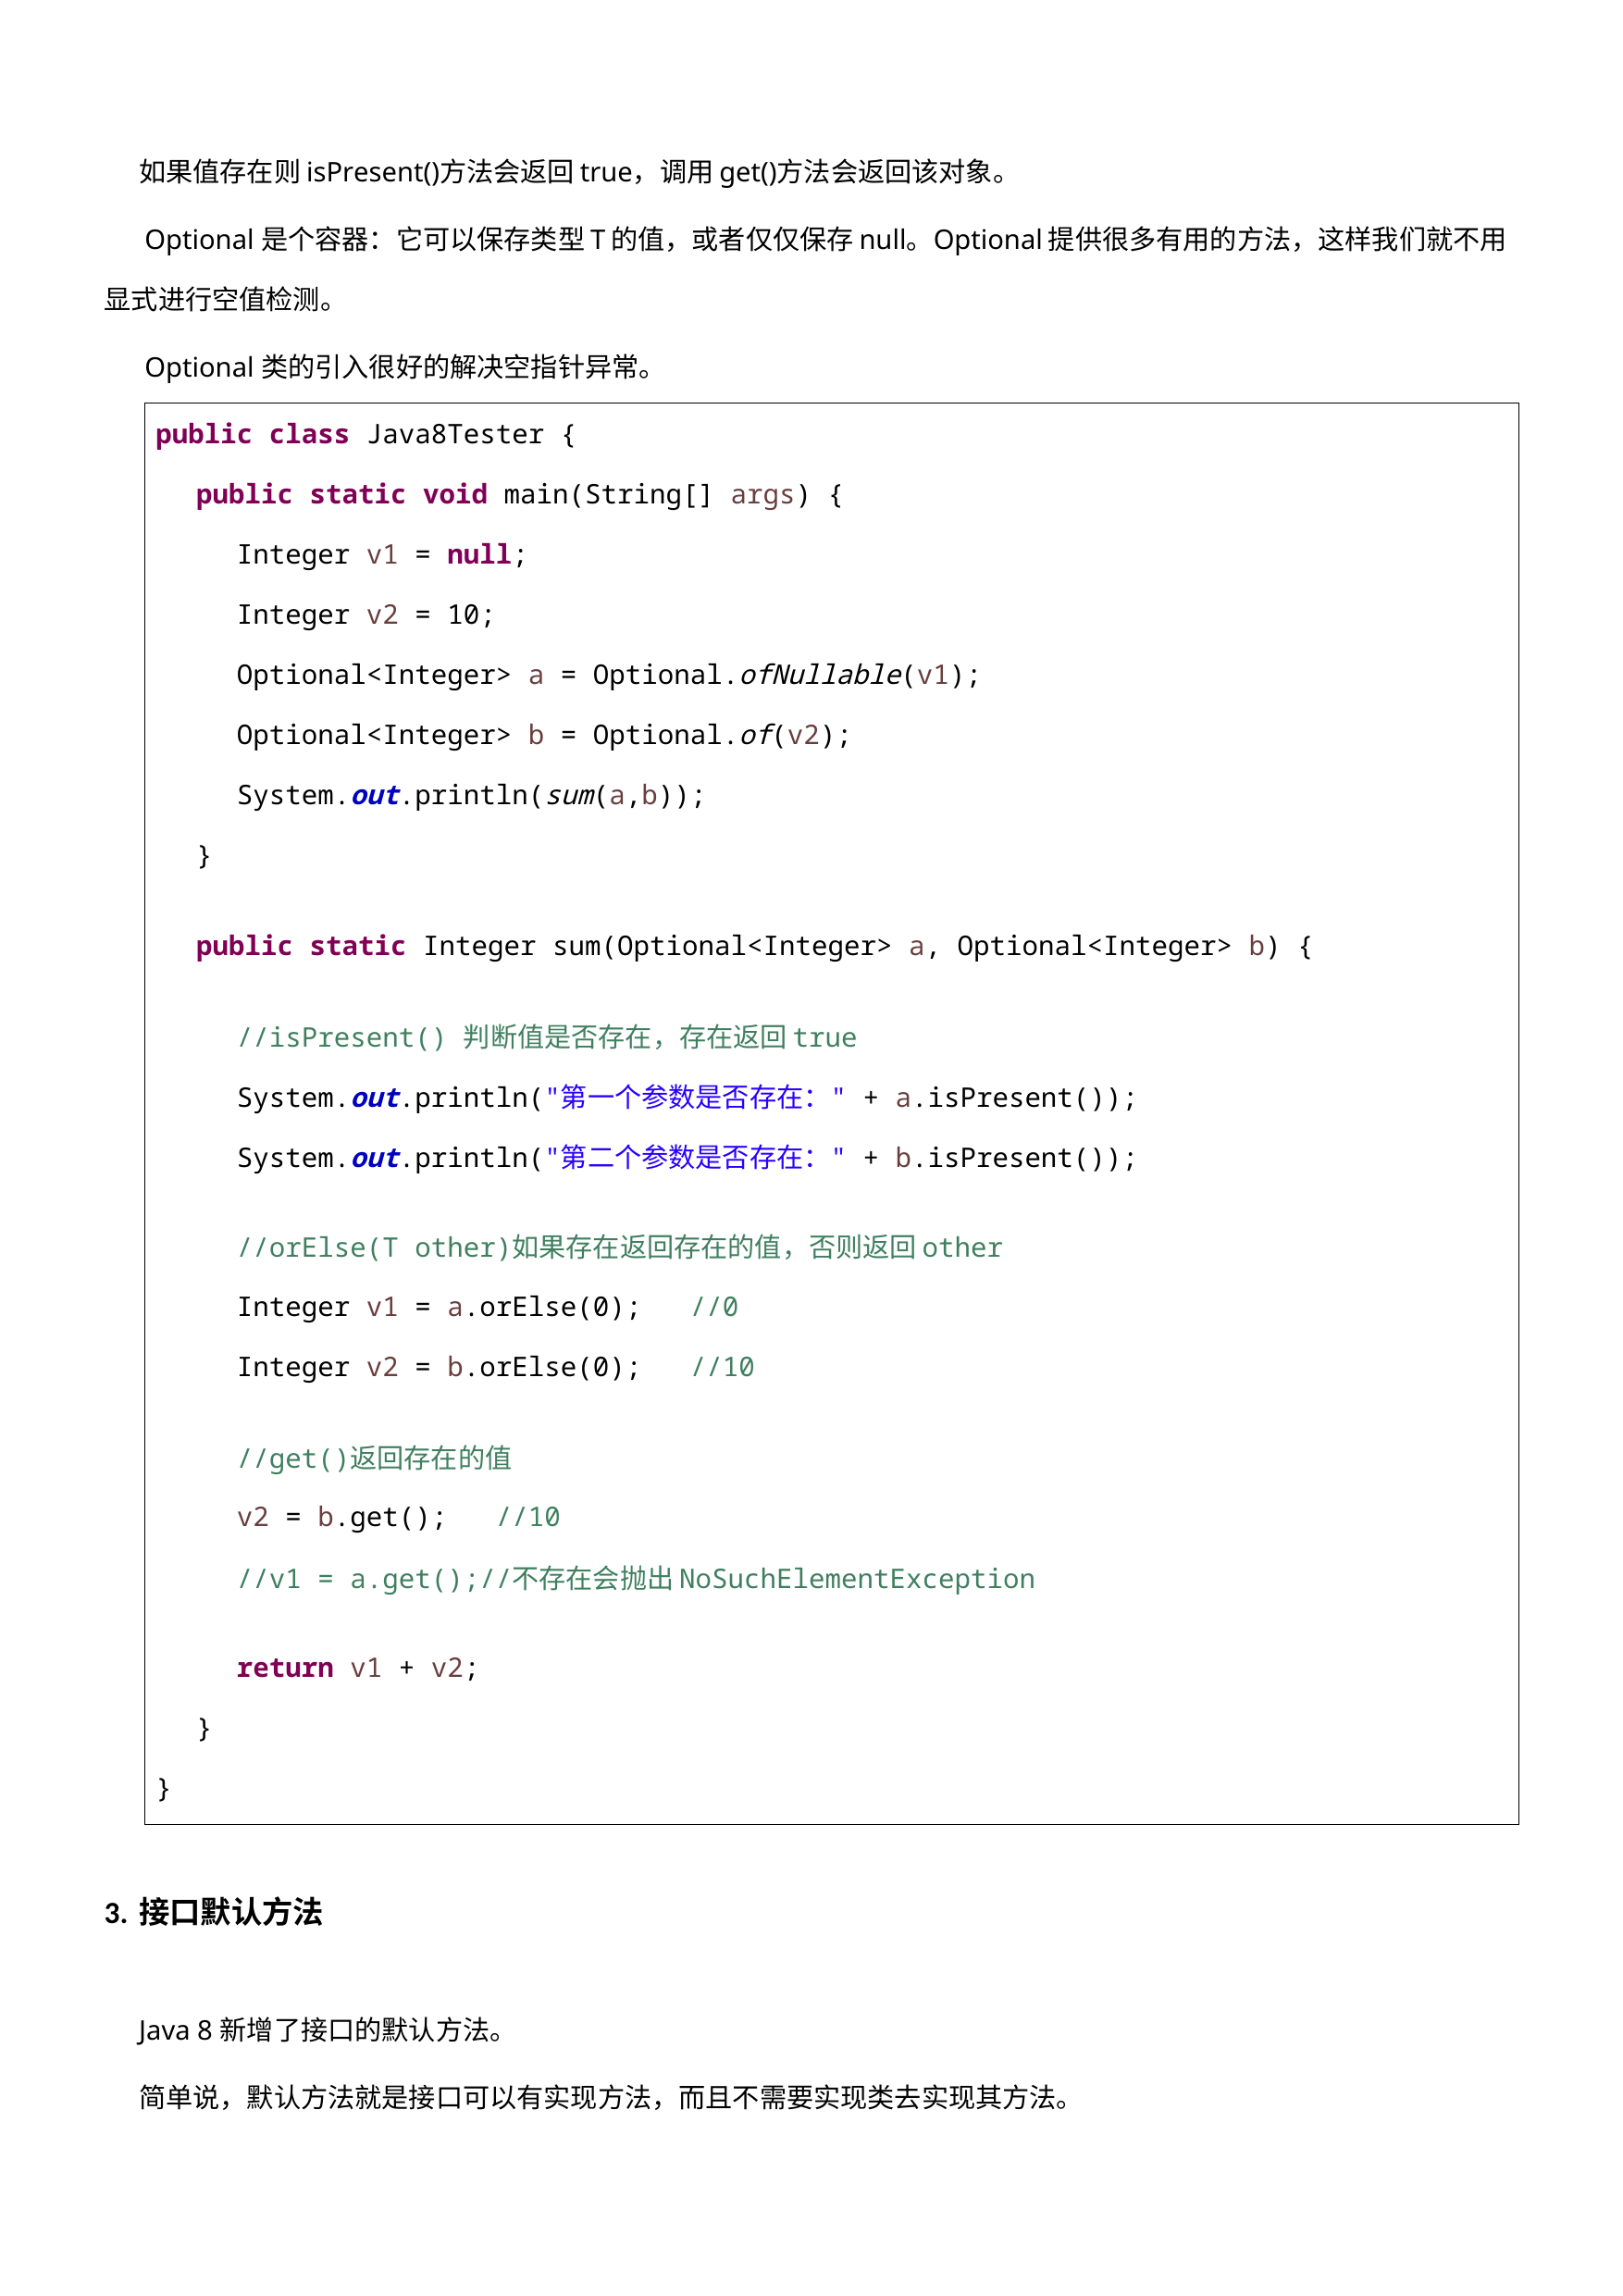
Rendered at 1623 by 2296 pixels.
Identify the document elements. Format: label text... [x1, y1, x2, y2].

text Optional 类的引入很好的解决空指针异常。 [104, 335, 1518, 395]
table_header public class Java8Tester { public static void main(String[] args) { Integer v1 = null; Integer v2 = 10; Optional<Integer> a = Optional.ofNullable(v1); Optional<Integer> b = Optional.of(v2); System.out.println(sum(a,b)); } public static Integer sum(Optional<Integer> a, Optional<Integer> b) { //isPresent() 判断值是否存在，存在返回true System.out.println("第一个参数是否存在：" + a.isPresent()); System.out.println("第二个参数是否存在：" + b.isPresent()); //orElse(T other)如果存在返回存在的值，否则返回other Integer v1 = a.orElse(0); //0 Integer v2 = b.orElse(0); //10 //get()返回存在的值 v2 = b.get(); //10 //v1 = a.get();//不存在会抛出NoSuchElementException return v1 + v2; } } [145, 403, 1518, 1824]
text 如果值存在则isPresent()方法会返回true，调用get()方法会返回该对象。 [104, 140, 1518, 200]
text 简单说，默认方法就是接口可以有实现方法，而且不需要实现类去实现其方法。 [104, 2066, 1518, 2126]
text Java 8 新增了接口的默认方法。 [104, 1998, 1518, 2058]
subtitle 接口默认方法 [104, 1880, 1518, 1941]
text Optional 是个容器：它可以保存类型T的值，或者仅仅保存null。Optional提供很多有用的方法，这样我们就不用显式进行空值检测。 [104, 207, 1518, 328]
